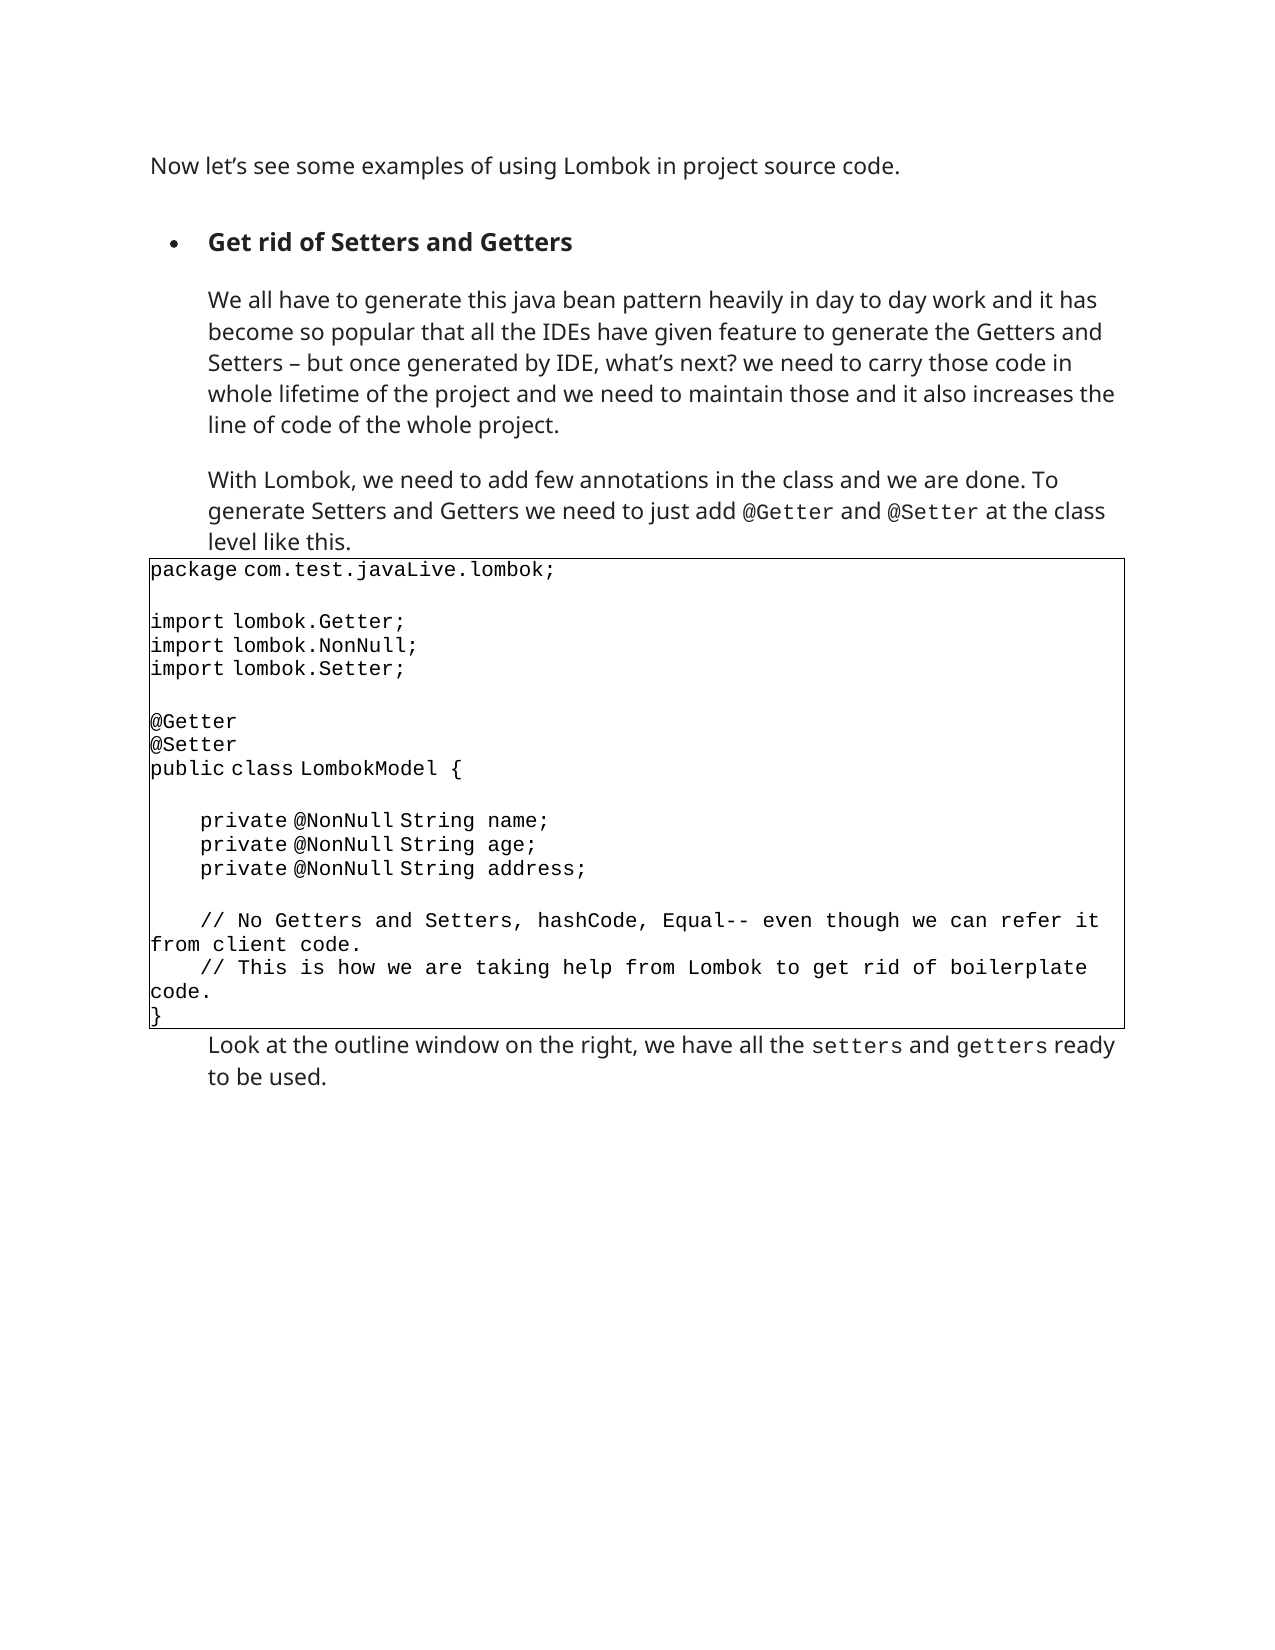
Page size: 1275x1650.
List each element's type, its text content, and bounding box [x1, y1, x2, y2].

text Look at the outline window on the right, we have all the setters and getters ready to be used. [208, 1029, 1125, 1092]
text Now let’s see some examples of using Lombok in project source code. [150, 150, 1125, 181]
list Get rid of Setters and Getters [170, 224, 1125, 258]
text We all have to generate this java bean pattern heavily in day to day work and it has become so popular that all the IDEs have given feature to generate the Getters and Setters – but once generated by IDE, what’s next? we need to carry those code in whole lifetime of the project and we need to maintain those and it also increases the line of code of the whole project. [208, 284, 1125, 441]
table_header package com.test.javaLive.lombok; import lombok.Getter; import lombok.NonNull; import lombok.Setter; @Getter @Setter public class LombokModel { private @NonNull String name; private @NonNull String age; private @NonNull String address; // No Getters and Setters, hashCode, Equal-- even though we can refer it from client code. // This is how we are taking help from Lombok to get rid of boilerplate code. } [150, 559, 1124, 1028]
text With Lombok, we need to add few annotations in the class and we are done. To generate Setters and Getters we need to just add @Getter and @Setter at the class level like this. [208, 464, 1125, 558]
